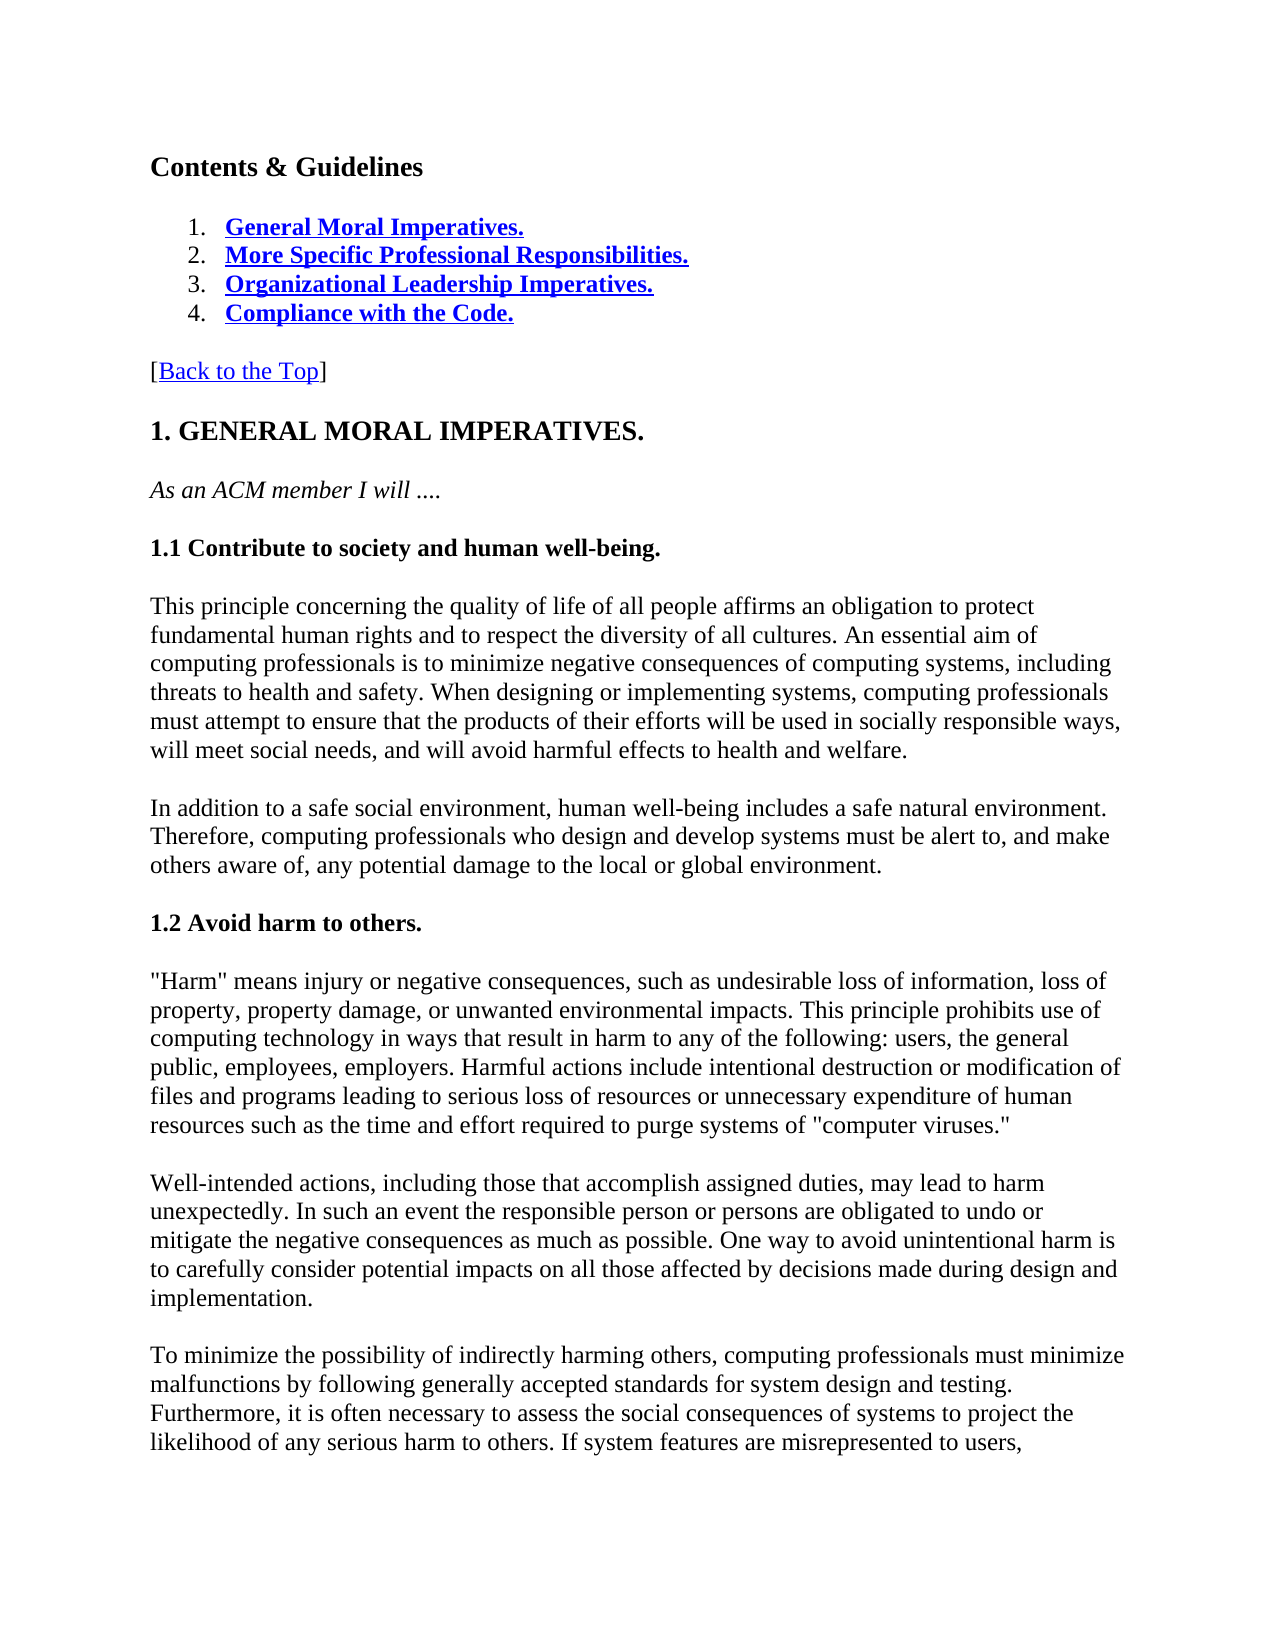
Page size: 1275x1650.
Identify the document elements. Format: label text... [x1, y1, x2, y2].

list Compliance with the Code. [187, 298, 1125, 327]
text This principle concerning the quality of life of all people affirms an obligation to protect fundamental human rights and to respect the diversity of all cultures. An essential aim of computing professionals is to minimize negative consequences of computing systems, including threats to health and safety. When designing or implementing systems, computing professionals must attempt to ensure that the products of their efforts will be used in socially responsible ways, will meet social needs, and will avoid harmful effects to health and welfare. [150, 591, 1125, 763]
text "Harm" means injury or negative consequences, such as undesirable loss of information, loss of property, property damage, or unwanted environmental impacts. This principle prohibits use of computing technology in ways that result in harm to any of the following: users, the general public, employees, employers. Harmful actions include intentional destruction or modification of files and programs leading to serious loss of resources or unnecessary expenditure of human resources such as the time and effort required to purge systems of "computer viruses." [150, 966, 1125, 1138]
list More Specific Professional Responsibilities. [187, 240, 1125, 269]
text [Back to the Top] [150, 356, 1125, 384]
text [150, 1341, 1125, 1456]
text 1.1 Contribute to society and human well-being. [150, 533, 1125, 562]
text Contents & Guidelines [150, 150, 1125, 182]
list General Moral Imperatives. [187, 212, 1125, 240]
list Organizational Leadership Imperatives. [187, 269, 1125, 298]
text 1.2 Avoid harm to others. [150, 908, 1125, 937]
text 1. GENERAL MORAL IMPERATIVES. [150, 414, 1125, 446]
text As an ACM member I will .... [150, 475, 1125, 504]
text In addition to a safe social environment, human well-being includes a safe natural environment. Therefore, computing professionals who design and develop systems must be alert to, and make others aware of, any potential damage to the local or global environment. [150, 793, 1125, 879]
text Well-intended actions, including those that accomplish assigned duties, may lead to harm unexpectedly. In such an event the responsible person or persons are obligated to undo or mitigate the negative consequences as much as possible. One way to avoid unintentional harm is to carefully consider potential impacts on all those affected by decisions made during design and implementation. [150, 1168, 1125, 1311]
